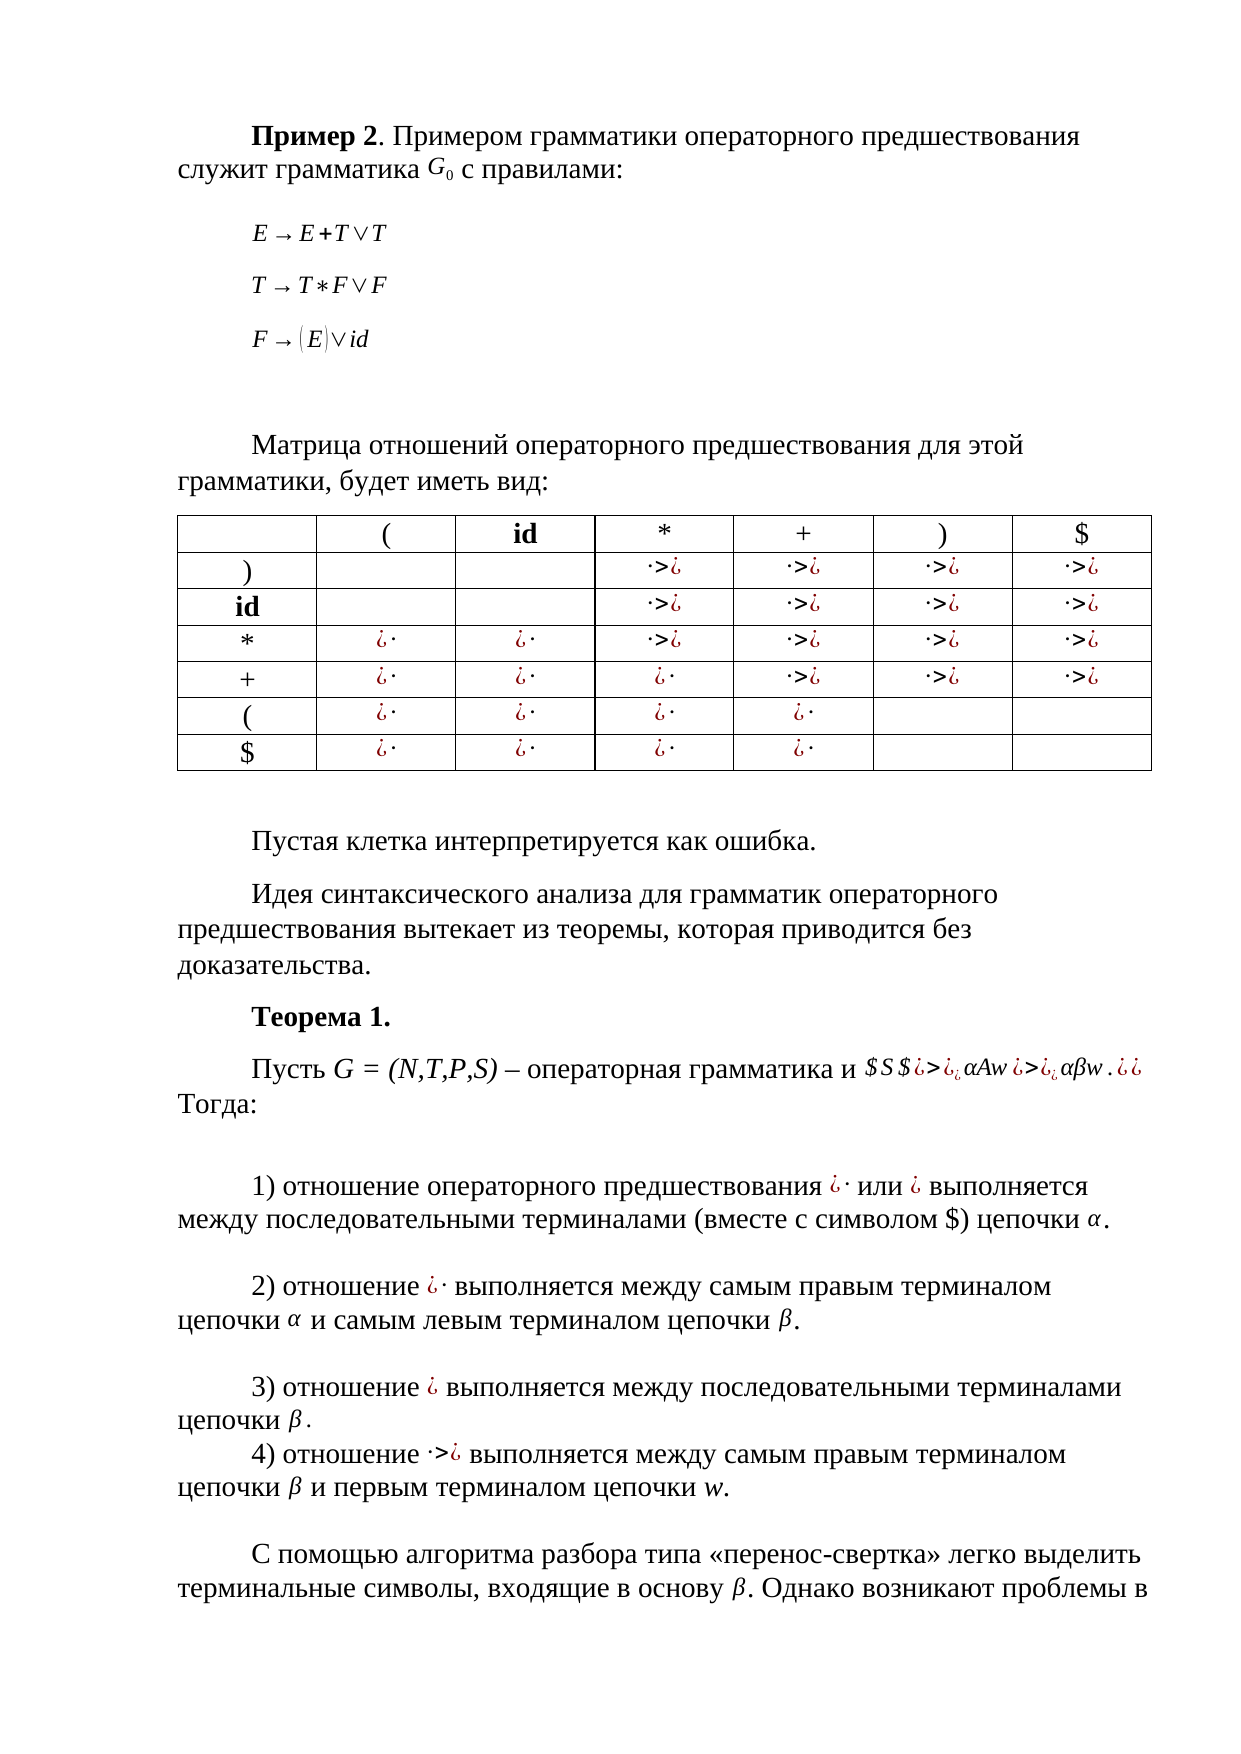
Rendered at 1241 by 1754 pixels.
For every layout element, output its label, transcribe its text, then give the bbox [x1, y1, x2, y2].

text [177, 1537, 1152, 1604]
table_header ) [874, 516, 1012, 552]
table_cell ( [178, 698, 316, 734]
table_cell [596, 698, 733, 734]
table_cell [317, 698, 455, 734]
table_cell [317, 735, 455, 770]
text 4) отношение выполняется между самым правым терминалом цепочки и первым терминалом цепочки w. [177, 1436, 1152, 1503]
table_header ( [317, 516, 455, 552]
table_cell [317, 626, 455, 661]
table_cell [874, 626, 1012, 661]
table_header $ [1013, 516, 1151, 552]
table_header id [456, 516, 594, 552]
table_cell [456, 626, 594, 661]
text 2) отношение выполняется между самым правым терминалом цепочки и самым левым терминалом цепочки . [177, 1268, 1152, 1335]
table_cell [874, 698, 1012, 734]
table_cell [1013, 735, 1151, 770]
table_header * [596, 516, 733, 552]
table_cell [456, 662, 594, 697]
text Матрица отношений операторного предшествования для этой грамматики, будет иметь вид: [177, 427, 1152, 497]
table_cell [734, 662, 873, 697]
table_cell [596, 553, 733, 588]
table_cell ) [178, 553, 316, 588]
table_cell [456, 735, 594, 770]
table_cell [1013, 553, 1151, 588]
table_cell [1013, 589, 1151, 625]
table_cell + [178, 662, 316, 697]
table_cell [874, 589, 1012, 625]
table_cell [874, 553, 1012, 588]
table_cell [734, 626, 873, 661]
text Пример 2. Примером грамматики операторного предшествования служит грамматика с правилами: [177, 118, 1152, 185]
table_cell [734, 589, 873, 625]
table_cell [596, 589, 733, 625]
table_header [178, 516, 316, 552]
text 1) отношение операторного предшествования или выполняется между последовательными терминалами (вместе с символом $) цепочки . [177, 1168, 1152, 1235]
table_cell [596, 735, 733, 770]
table_cell [734, 735, 873, 770]
table_cell [874, 662, 1012, 697]
text Пустая клетка интерпретируется как ошибка. [177, 823, 1152, 857]
table_cell $ [178, 735, 316, 770]
table_cell [596, 626, 733, 661]
text Пусть G = (N,T,P,S) – операторная грамматика и Тогда: [177, 1051, 1152, 1120]
text 3) отношение выполняется между последовательными терминалами цепочки [177, 1369, 1152, 1436]
table_cell [1013, 698, 1151, 734]
table_cell [1013, 626, 1151, 661]
text Теорема 1. [177, 999, 1152, 1032]
table_cell [317, 553, 455, 588]
table_cell [734, 553, 873, 588]
table_header + [734, 516, 873, 552]
table_cell [456, 698, 594, 734]
table_cell * [178, 626, 316, 661]
table_cell [874, 735, 1012, 770]
table_cell [734, 698, 873, 734]
table_cell [317, 662, 455, 697]
table_cell [596, 662, 733, 697]
table_cell id [178, 589, 316, 625]
table_cell [456, 589, 594, 625]
table_cell [317, 589, 455, 625]
table_cell [456, 553, 594, 588]
table_cell [1013, 662, 1151, 697]
text Идея синтаксического анализа для грамматик операторного предшествования вытекает из теоремы, которая приводится без доказательства. [177, 876, 1152, 980]
